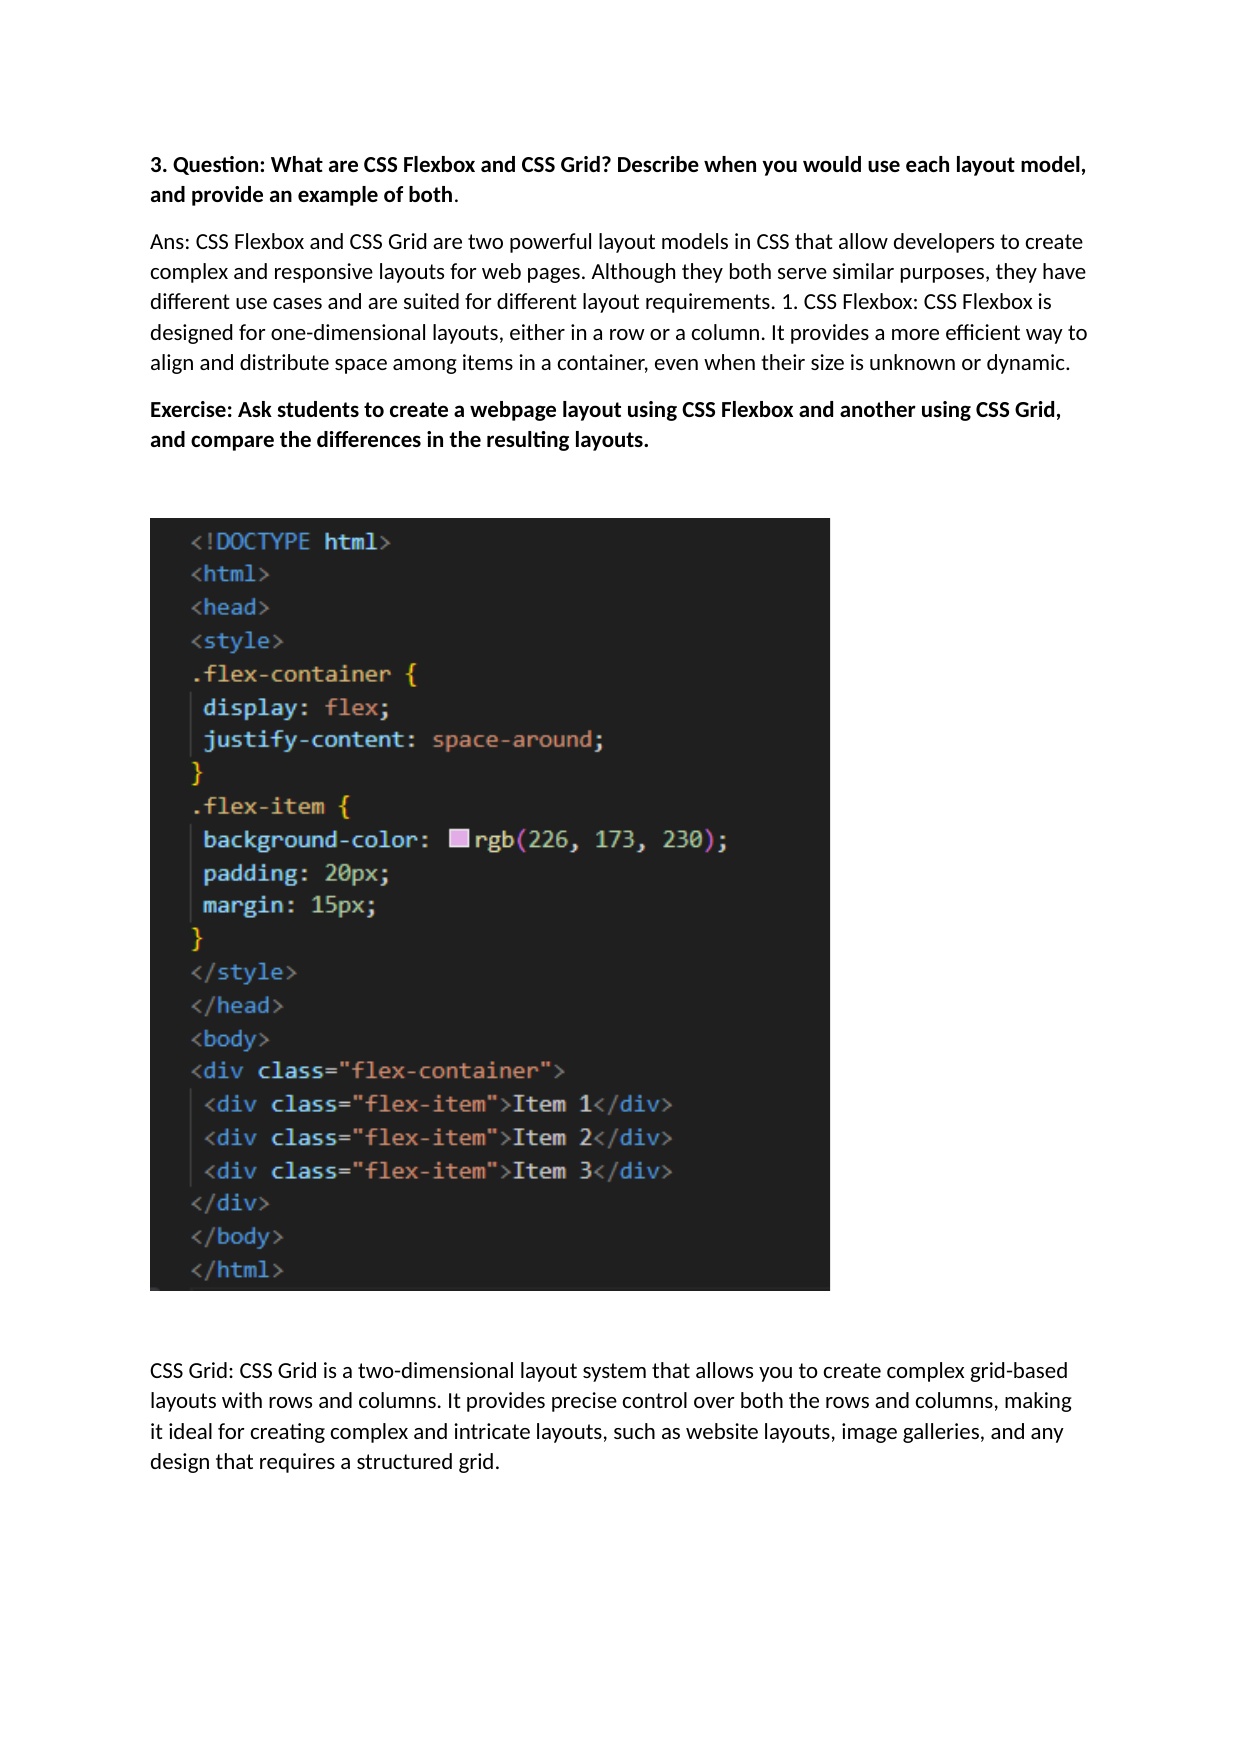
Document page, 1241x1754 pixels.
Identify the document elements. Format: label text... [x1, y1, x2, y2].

text CSS Grid: CSS Grid is a two-dimensional layout system that allows you to create complex grid-based layouts with rows and columns. It provides precise control over both the rows and columns, making it ideal for creating complex and intricate layouts, such as website layouts, image galleries, and any design that requires a structured grid. [150, 1356, 1090, 1475]
text Exercise: Ask students to create a webpage layout using CSS Flexbox and another using CSS Grid, and compare the differences in the resulting layouts. [150, 395, 1090, 453]
text Ans: CSS Flexbox and CSS Grid are two powerful layout models in CSS that allow developers to create complex and responsive layouts for web pages. Although they both serve similar purposes, they have different use cases and are suited for different layout requirements. 1. CSS Flexbox: CSS Flexbox is designed for one-dimensional layouts, either in a row or a column. It provides a more efficient way to align and distribute space among items in a container, even when their size is unknown or dynamic. [150, 227, 1090, 376]
picture [150, 518, 830, 1291]
text 3. Question: What are CSS Flexbox and CSS Grid? Describe when you would use each layout model, and provide an example of both. [150, 150, 1090, 208]
